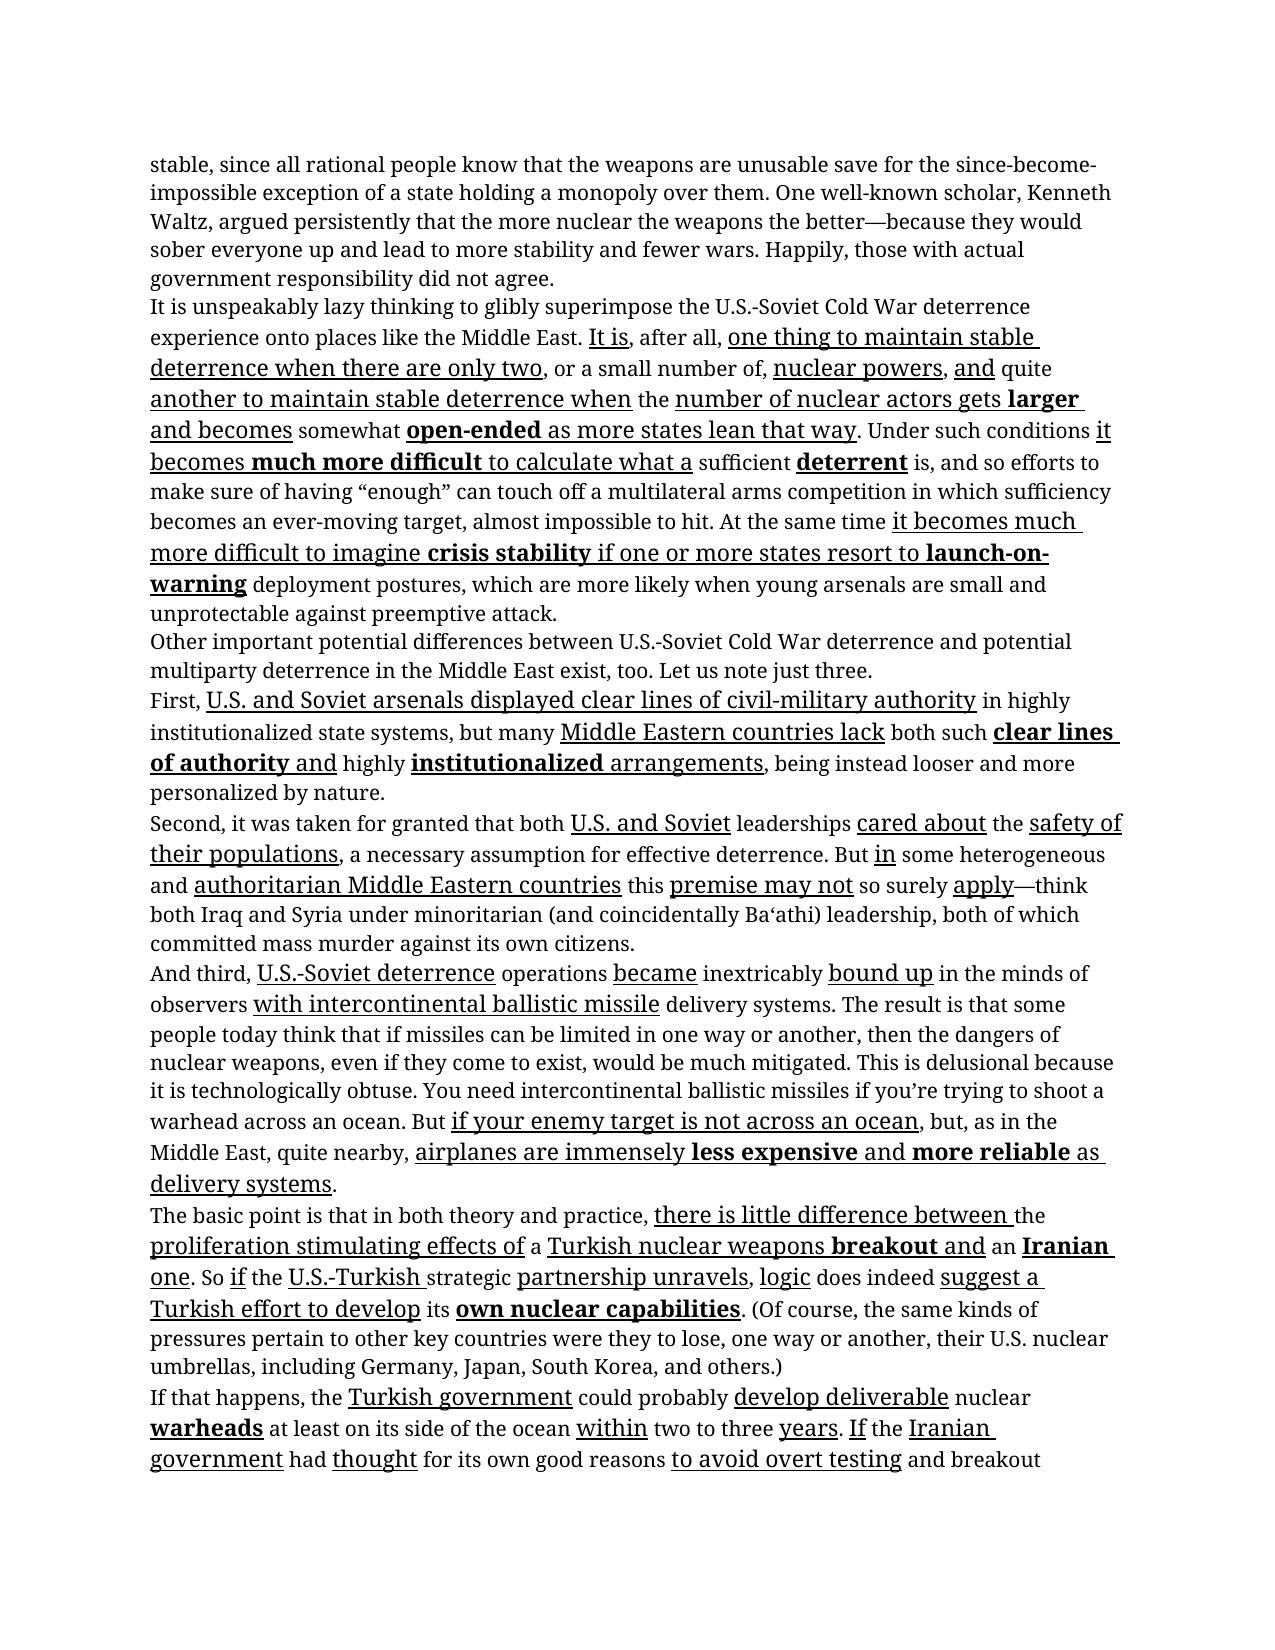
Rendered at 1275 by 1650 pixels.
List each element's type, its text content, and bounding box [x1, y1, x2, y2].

text First, U.S. and Soviet arsenals displayed clear lines of civil-military authority in highly institutionalized state systems, but many Middle Eastern countries lack both such clear lines of authority and highly institutionalized arrangements, being instead looser and more personalized by nature. [150, 684, 1125, 807]
text And third, U.S.-Soviet deterrence operations became inextricably bound up in the minds of observers with intercontinental ballistic missile delivery systems. The result is that some people today think that if missiles can be limited in one way or another, then the dangers of nuclear weapons, even if they come to exist, would be much mitigated. This is delusional because it is technologically obtuse. You need intercontinental ballistic missiles if you’re trying to shoot a warhead across an ocean. But if your enemy target is not across an ocean, but, as in the Middle East, quite nearby, airplanes are immensely less expensive and more reliable as delivery systems. [150, 957, 1125, 1199]
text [150, 150, 1125, 292]
text Other important potential differences between U.S.-Soviet Cold War deterrence and potential multiparty deterrence in the Middle East exist, too. Let us note just three. [150, 627, 1125, 684]
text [150, 1381, 1125, 1474]
text It is unspeakably lazy thinking to glibly superimpose the U.S.-Soviet Cold War deterrence experience onto places like the Middle East. It is, after all, one thing to maintain stable deterrence when there are only two, or a small number of, nuclear powers, and quite another to maintain stable deterrence when the number of nuclear actors gets larger and becomes somewhat open-ended as more states lean that way. Under such conditions it becomes much more difficult to calculate what a sufficient deterrent is, and so efforts to make sure of having “enough” can touch off a multilateral arms competition in which sufficiency becomes an ever-moving target, almost impossible to hit. At the same time it becomes much more difficult to imagine crisis stability if one or more states resort to launch-on-warning deployment postures, which are more likely when young arsenals are small and unprotectable against preemptive attack. [150, 292, 1125, 627]
text The basic point is that in both theory and practice, there is little difference between the proliferation stimulating effects of a Turkish nuclear weapons breakout and an Iranian one. So if the U.S.-Turkish strategic partnership unravels, logic does indeed suggest a Turkish effort to develop its own nuclear capabilities. (Of course, the same kinds of pressures pertain to other key countries were they to lose, one way or another, their U.S. nuclear umbrellas, including Germany, Japan, South Korea, and others.) [150, 1199, 1125, 1381]
text Second, it was taken for granted that both U.S. and Soviet leaderships cared about the safety of their populations, a necessary assumption for effective deterrence. But in some heterogeneous and authoritarian Middle Eastern countries this premise may not so surely apply—think both Iraq and Syria under minoritarian (and coincidentally Ba‘athi) leadership, both of which committed mass murder against its own citizens. [150, 807, 1125, 957]
